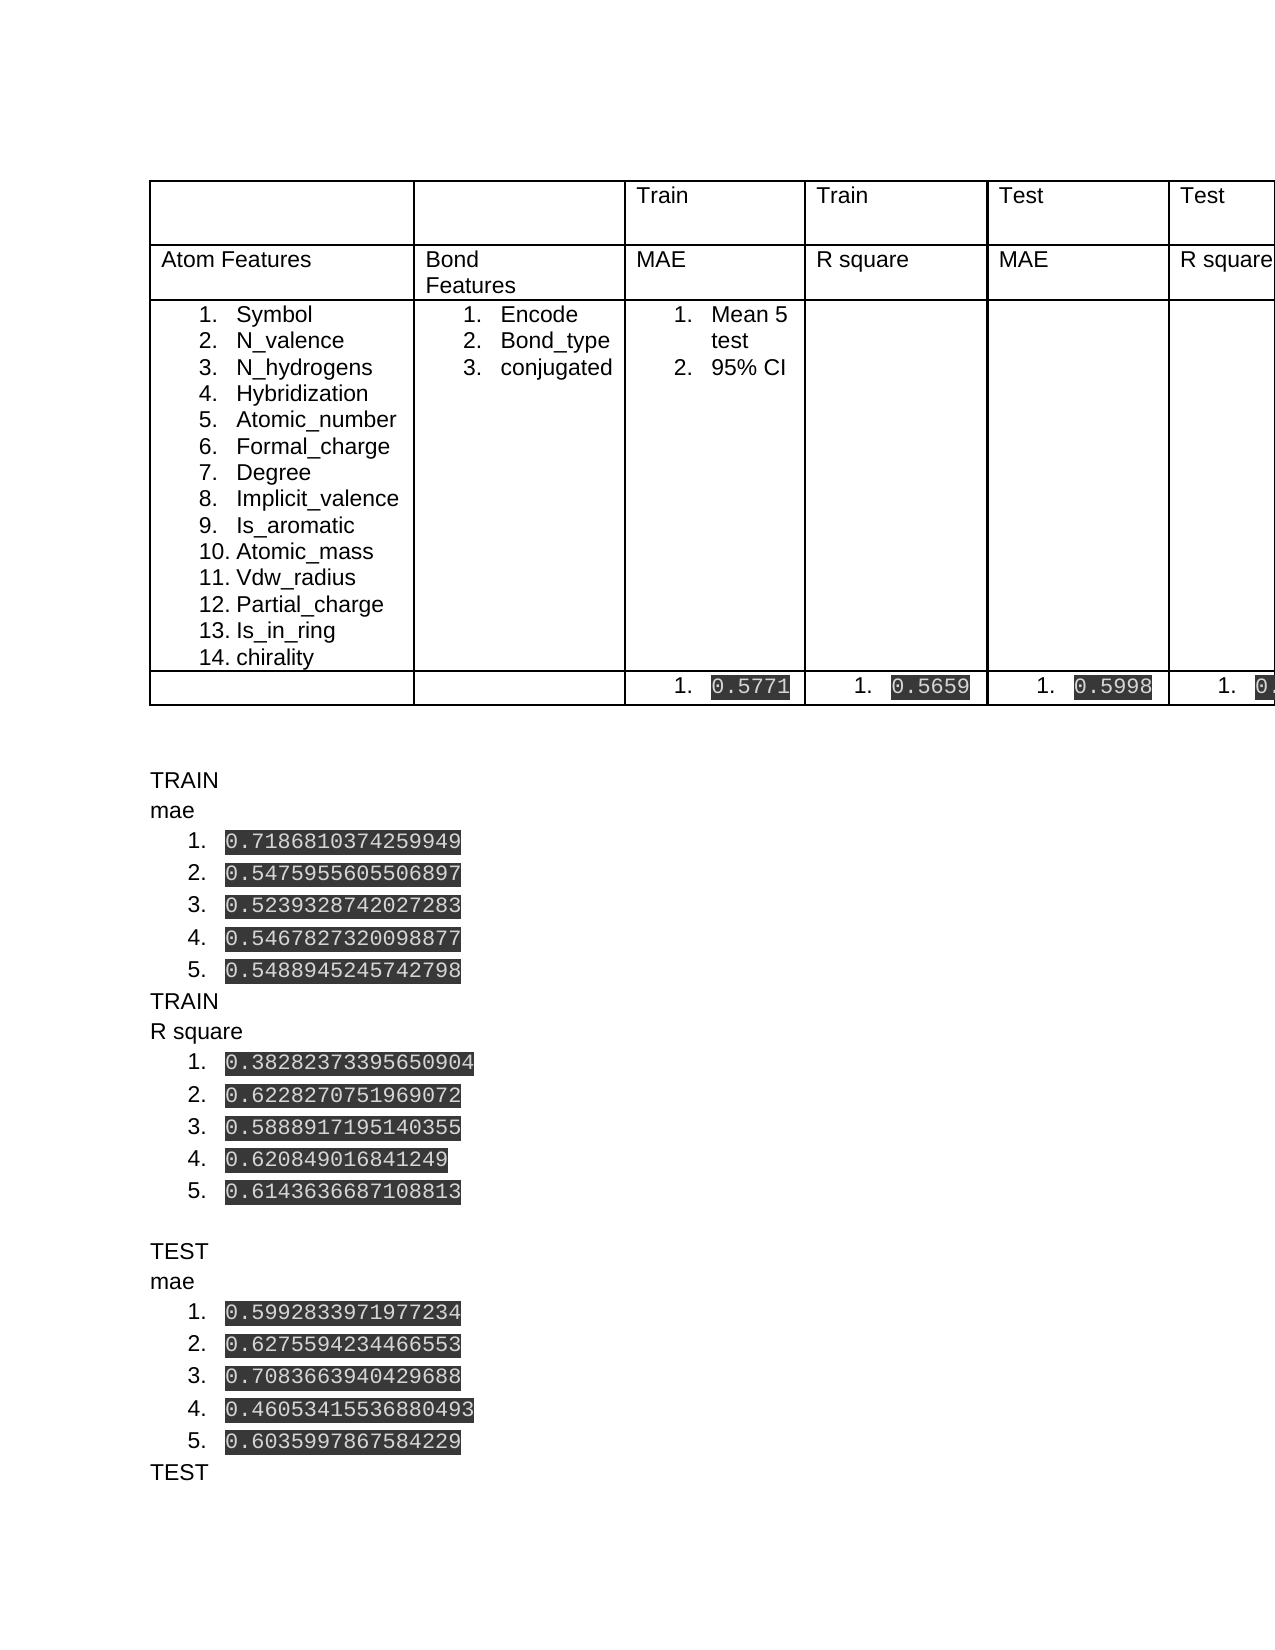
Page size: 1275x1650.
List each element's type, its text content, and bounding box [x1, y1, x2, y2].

list 0.5488945245742798 [187, 956, 1125, 984]
table_header [415, 182, 624, 244]
text R square [150, 1018, 1125, 1044]
table_cell Mean 5 test 95% CI [626, 301, 804, 670]
table_cell [415, 672, 624, 704]
list 0.5239328742027283 [187, 891, 1125, 919]
text TRAIN [150, 988, 1125, 1014]
table_cell [151, 672, 413, 704]
text TEST [150, 1459, 1125, 1485]
list 0.38282373395650904 [187, 1048, 1125, 1076]
table_header [151, 182, 413, 244]
table_cell MAE [626, 246, 804, 299]
list 0.6143636687108813 [187, 1177, 1125, 1205]
table_cell Bond Features [415, 246, 624, 299]
list 0.7083663940429688 [187, 1362, 1125, 1391]
table_cell 0.5659 [806, 672, 986, 704]
table_cell [806, 301, 986, 670]
list 0.6035997867584229 [187, 1427, 1125, 1455]
text TEST [150, 1238, 1125, 1264]
table_cell Atom Features [151, 246, 413, 299]
table_cell Encode Bond_type conjugated [415, 301, 624, 670]
table_header Train [806, 182, 986, 244]
list 0.5475955605506897 [187, 859, 1125, 887]
table_cell [989, 301, 1168, 670]
table_cell MAE [989, 246, 1168, 299]
text mae [150, 1268, 1125, 1294]
list 0.5888917195140355 [187, 1113, 1125, 1141]
list 0.46053415536880493 [187, 1395, 1125, 1423]
table_cell Symbol N_valence N_hydrogens Hybridization Atomic_number Formal_charge Degree Implicit_valence Is_aromatic Atomic_mass Vdw_radius Partial_charge Is_in_ring chirality [151, 301, 413, 670]
table_cell 0.5998 [989, 672, 1168, 704]
list 0.5467827320098877 [187, 923, 1125, 952]
table_cell 0.5391 [1170, 672, 1274, 704]
text mae [150, 797, 1125, 823]
table_cell [1170, 301, 1274, 670]
table_cell 0.5771 [626, 672, 804, 704]
table_header Train [626, 182, 804, 244]
table_header Test [989, 182, 1168, 244]
table_cell R square [1170, 246, 1274, 299]
list 0.7186810374259949 [187, 827, 1125, 855]
text TRAIN [150, 767, 1125, 793]
list 0.5992833971977234 [187, 1298, 1125, 1326]
list 0.6275594234466553 [187, 1330, 1125, 1358]
table_cell R square [806, 246, 986, 299]
table_header Test [1170, 182, 1274, 244]
list 0.620849016841249 [187, 1145, 1125, 1173]
list 0.6228270751969072 [187, 1081, 1125, 1108]
